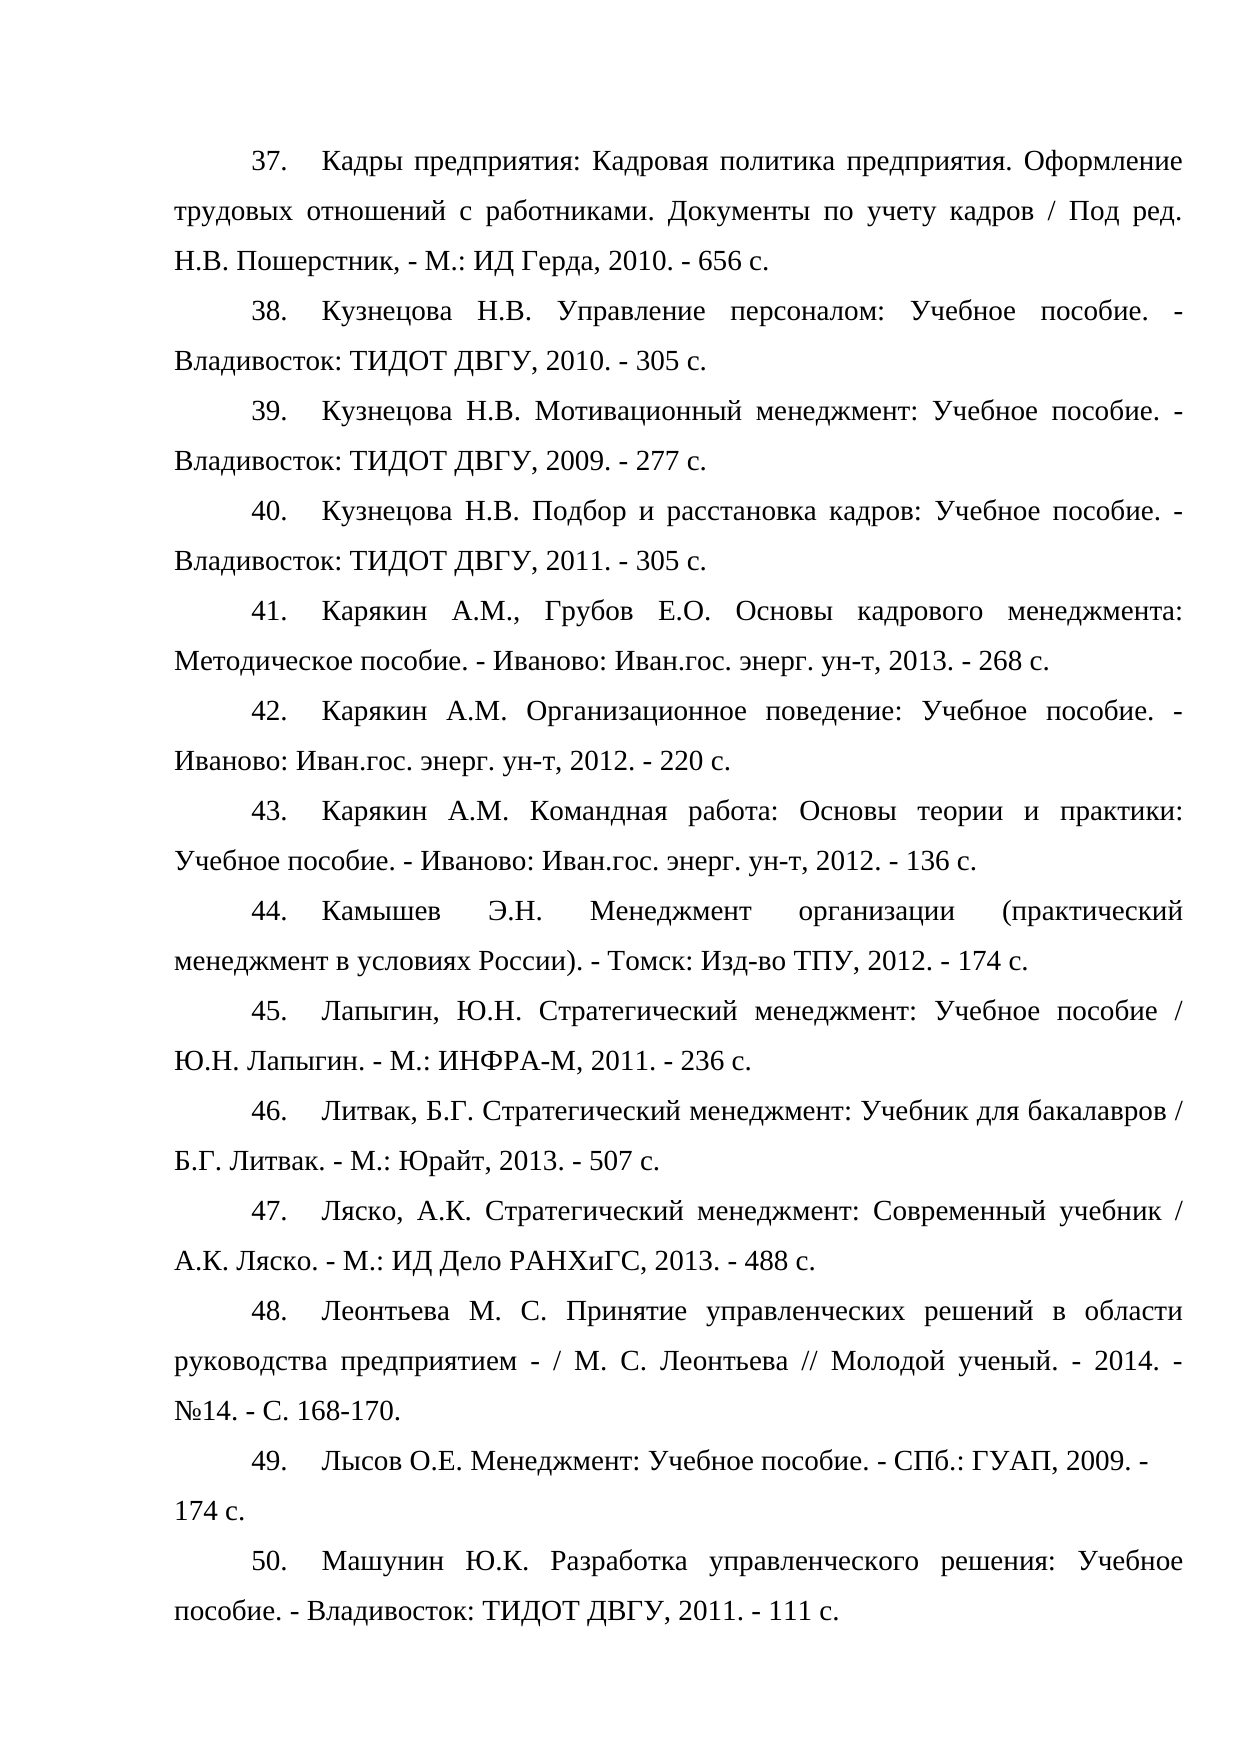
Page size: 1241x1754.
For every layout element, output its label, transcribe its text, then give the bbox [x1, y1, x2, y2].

list Лысов О.Е. Менеджмент: Учебное пособие. - СПб.: ГУАП, 2009. - [174, 1431, 1184, 1481]
list Машунин Ю.К. Разработка управленческого решения: Учебное пособие. - Владивосток: ТИДОТ ДВГУ, 2011. - 111 с. [174, 1531, 1184, 1631]
list Кадры предприятия: Кадровая политика предприятия. Оформление трудовых отношений с работниками. Документы по учету кадров / Под ред. Н.В. Пошерстник, - М.: ИД Герда, 2010. - 656 с. [174, 131, 1184, 281]
list Кузнецова Н.В. Мотивационный менеджмент: Учебное пособие. - Владивосток: ТИДОТ ДВГУ, 2009. - 277 с. [174, 381, 1184, 481]
list Леонтьева М. С. Принятие управленческих решений в области руководства предприятием - / М. С. Леонтьева // Молодой ученый. - 2014. - №14. - С. 168-170. [174, 1281, 1184, 1431]
list Карякин А.М. Командная работа: Основы теории и практики: Учебное пособие. - Иваново: Иван.гос. энерг. ун-т, 2012. - 136 с. [174, 781, 1184, 881]
list Лапыгин, Ю.Н. Стратегический менеджмент: Учебное пособие / Ю.Н. Лапыгин. - М.: ИНФРА-М, 2011. - 236 с. [174, 981, 1184, 1081]
list Карякин А.М. Организационное поведение: Учебное пособие. - Иваново: Иван.гос. энерг. ун-т, 2012. - 220 с. [174, 681, 1184, 781]
list Кузнецова Н.В. Подбор и расстановка кадров: Учебное пособие. - Владивосток: ТИДОТ ДВГУ, 2011. - 305 с. [174, 481, 1184, 581]
list Ляско, А.К. Стратегический менеджмент: Современный учебник / А.К. Ляско. - М.: ИД Дело РАНХиГС, 2013. - 488 с. [174, 1181, 1184, 1281]
text 174 с. [174, 1481, 1184, 1531]
list Камышев Э.Н. Менеджмент организации (практический менеджмент в условиях России). - Томск: Изд-во ТПУ, 2012. - 174 с. [174, 881, 1184, 981]
list Литвак, Б.Г. Стратегический менеджмент: Учебник для бакалавров / Б.Г. Литвак. - М.: Юрайт, 2013. - 507 с. [174, 1081, 1184, 1181]
list Карякин А.М., Грубов Е.О. Основы кадрового менеджмента: Методическое пособие. - Иваново: Иван.гос. энерг. ун-т, 2013. - 268 с. [174, 581, 1184, 681]
list Кузнецова Н.В. Управление персоналом: Учебное пособие. - Владивосток: ТИДОТ ДВГУ, 2010. - 305 с. [174, 281, 1184, 381]
